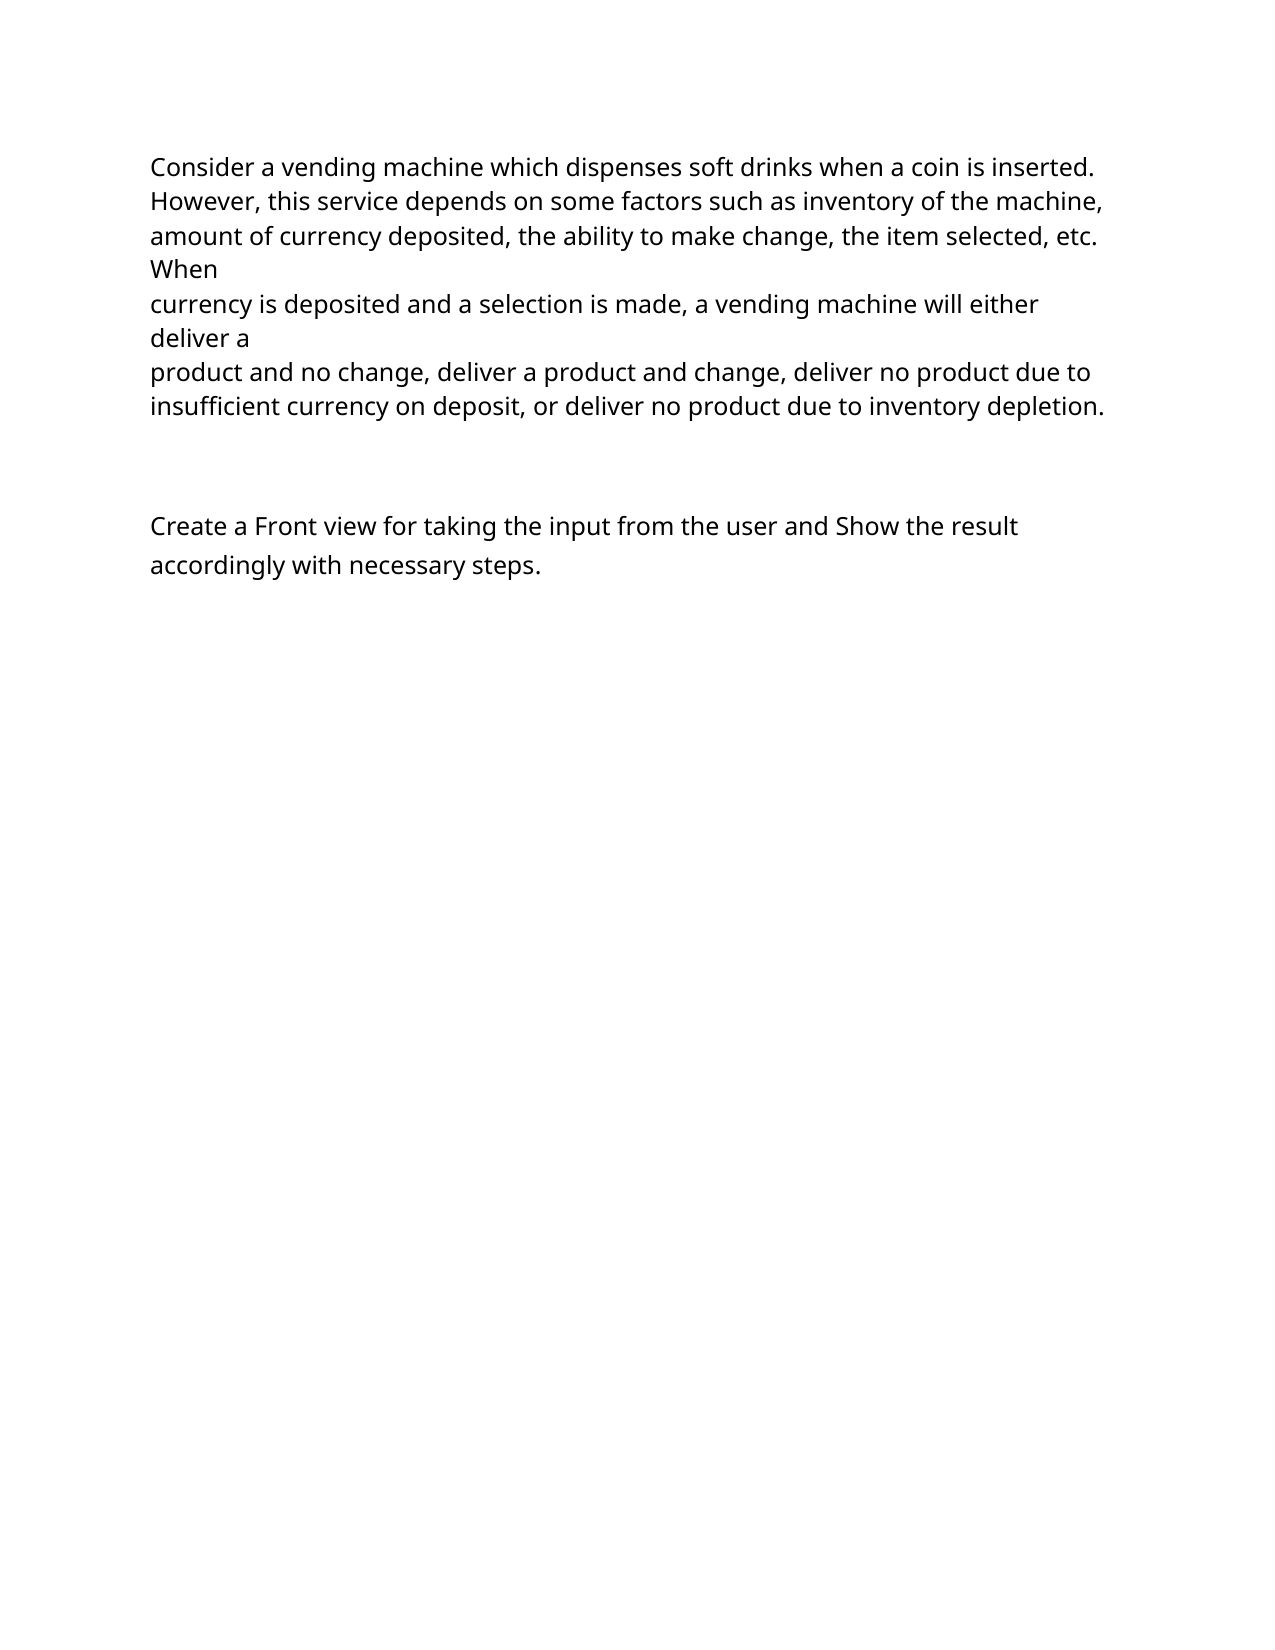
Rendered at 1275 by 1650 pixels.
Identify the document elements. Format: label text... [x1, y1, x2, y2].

text Consider a vending machine which dispenses soft drinks when a coin is inserted. [150, 150, 1125, 184]
text product and no change, deliver a product and change, deliver no product due to [150, 354, 1125, 388]
text currency is deposited and a selection is made, a vending machine will either deliver a [150, 286, 1125, 354]
text Create a Front view for taking the input from the user and Show the result accordingly with necessary steps. [150, 508, 1125, 582]
text However, this service depends on some factors such as inventory of the machine, [150, 184, 1125, 218]
text insufficient currency on deposit, or deliver no product due to inventory depletion. [150, 388, 1125, 422]
text amount of currency deposited, the ability to make change, the item selected, etc. When [150, 218, 1125, 286]
